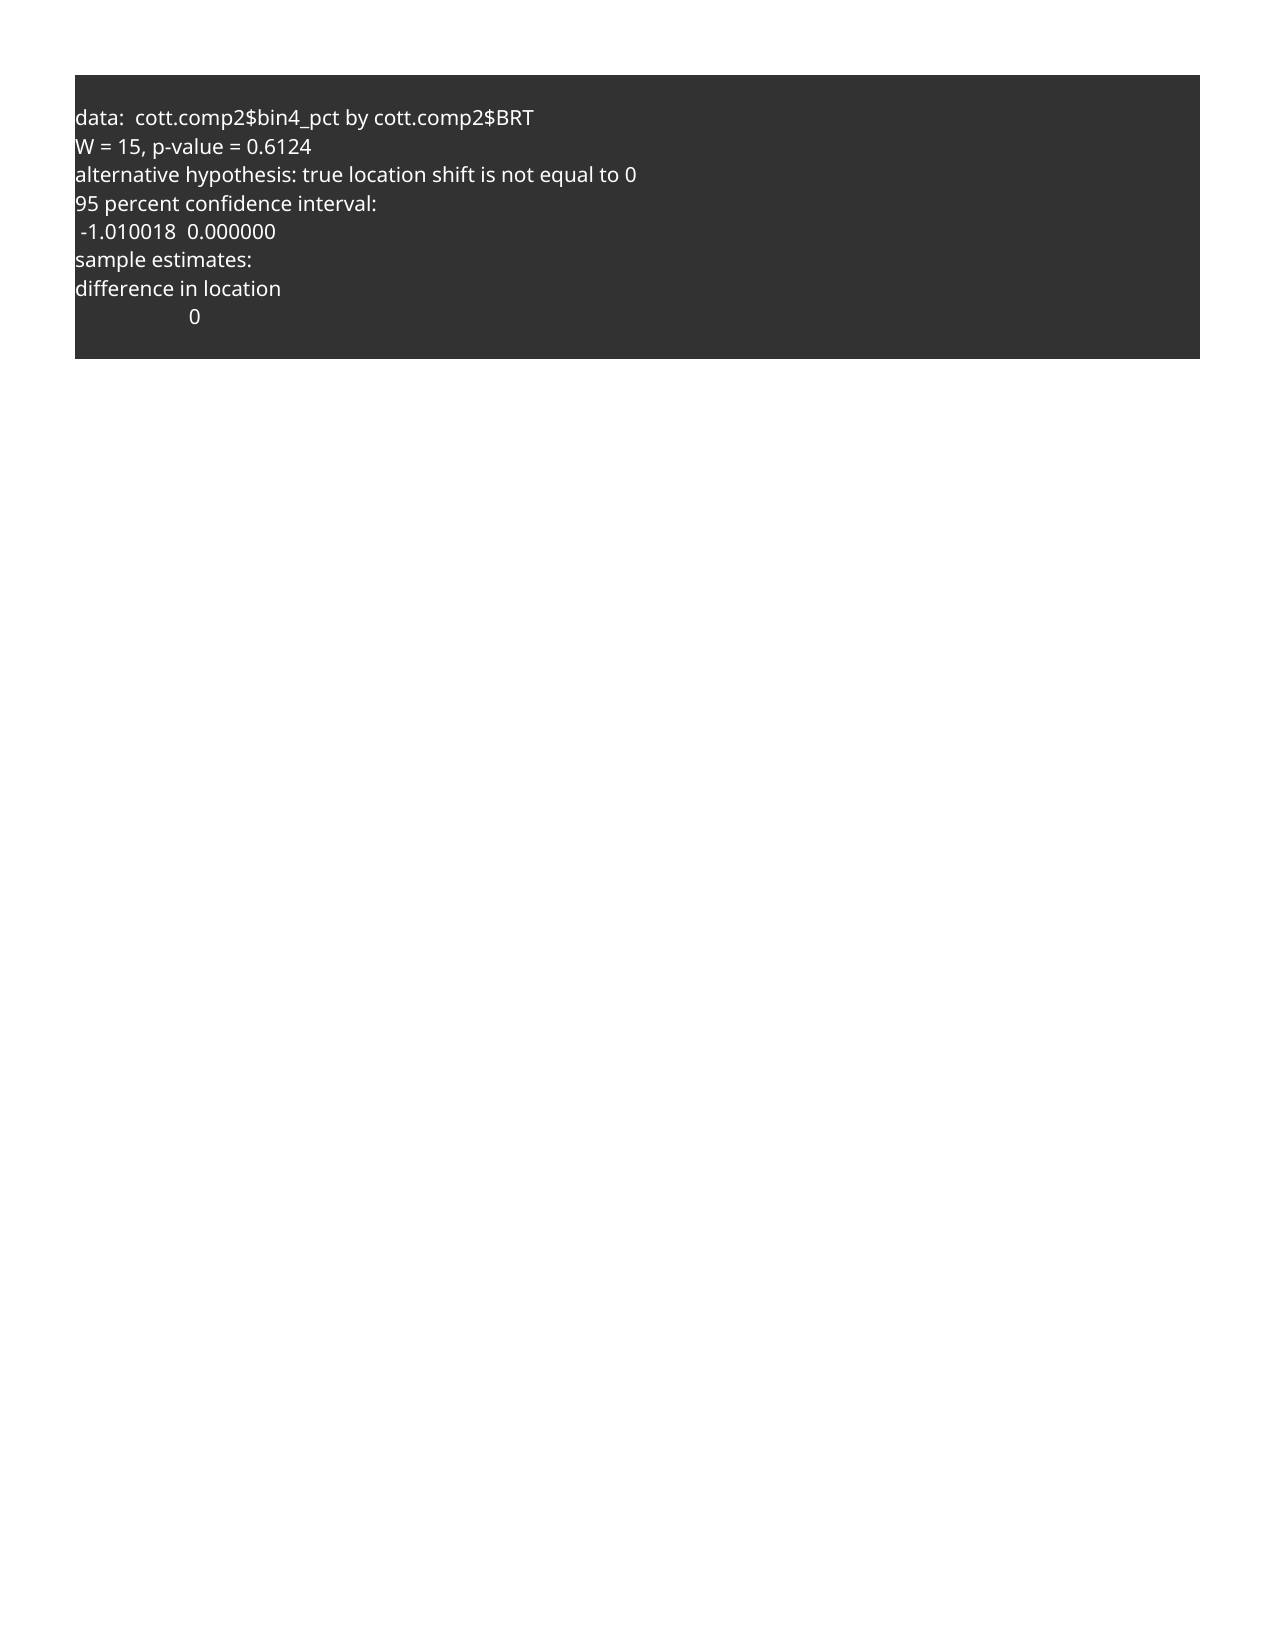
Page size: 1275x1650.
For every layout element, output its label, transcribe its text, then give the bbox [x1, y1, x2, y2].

text sample estimates: [75, 246, 1200, 274]
text difference in location [75, 274, 1200, 302]
text 0 [75, 302, 1200, 331]
text W = 15, p-value = 0.6124 [75, 132, 1200, 160]
text 95 percent confidence interval: [75, 189, 1200, 217]
text alternative hypothesis: true location shift is not equal to 0 [75, 160, 1200, 189]
text -1.010018 0.000000 [75, 217, 1200, 246]
text data: cott.comp2$bin4_pct by cott.comp2$BRT [75, 103, 1200, 132]
